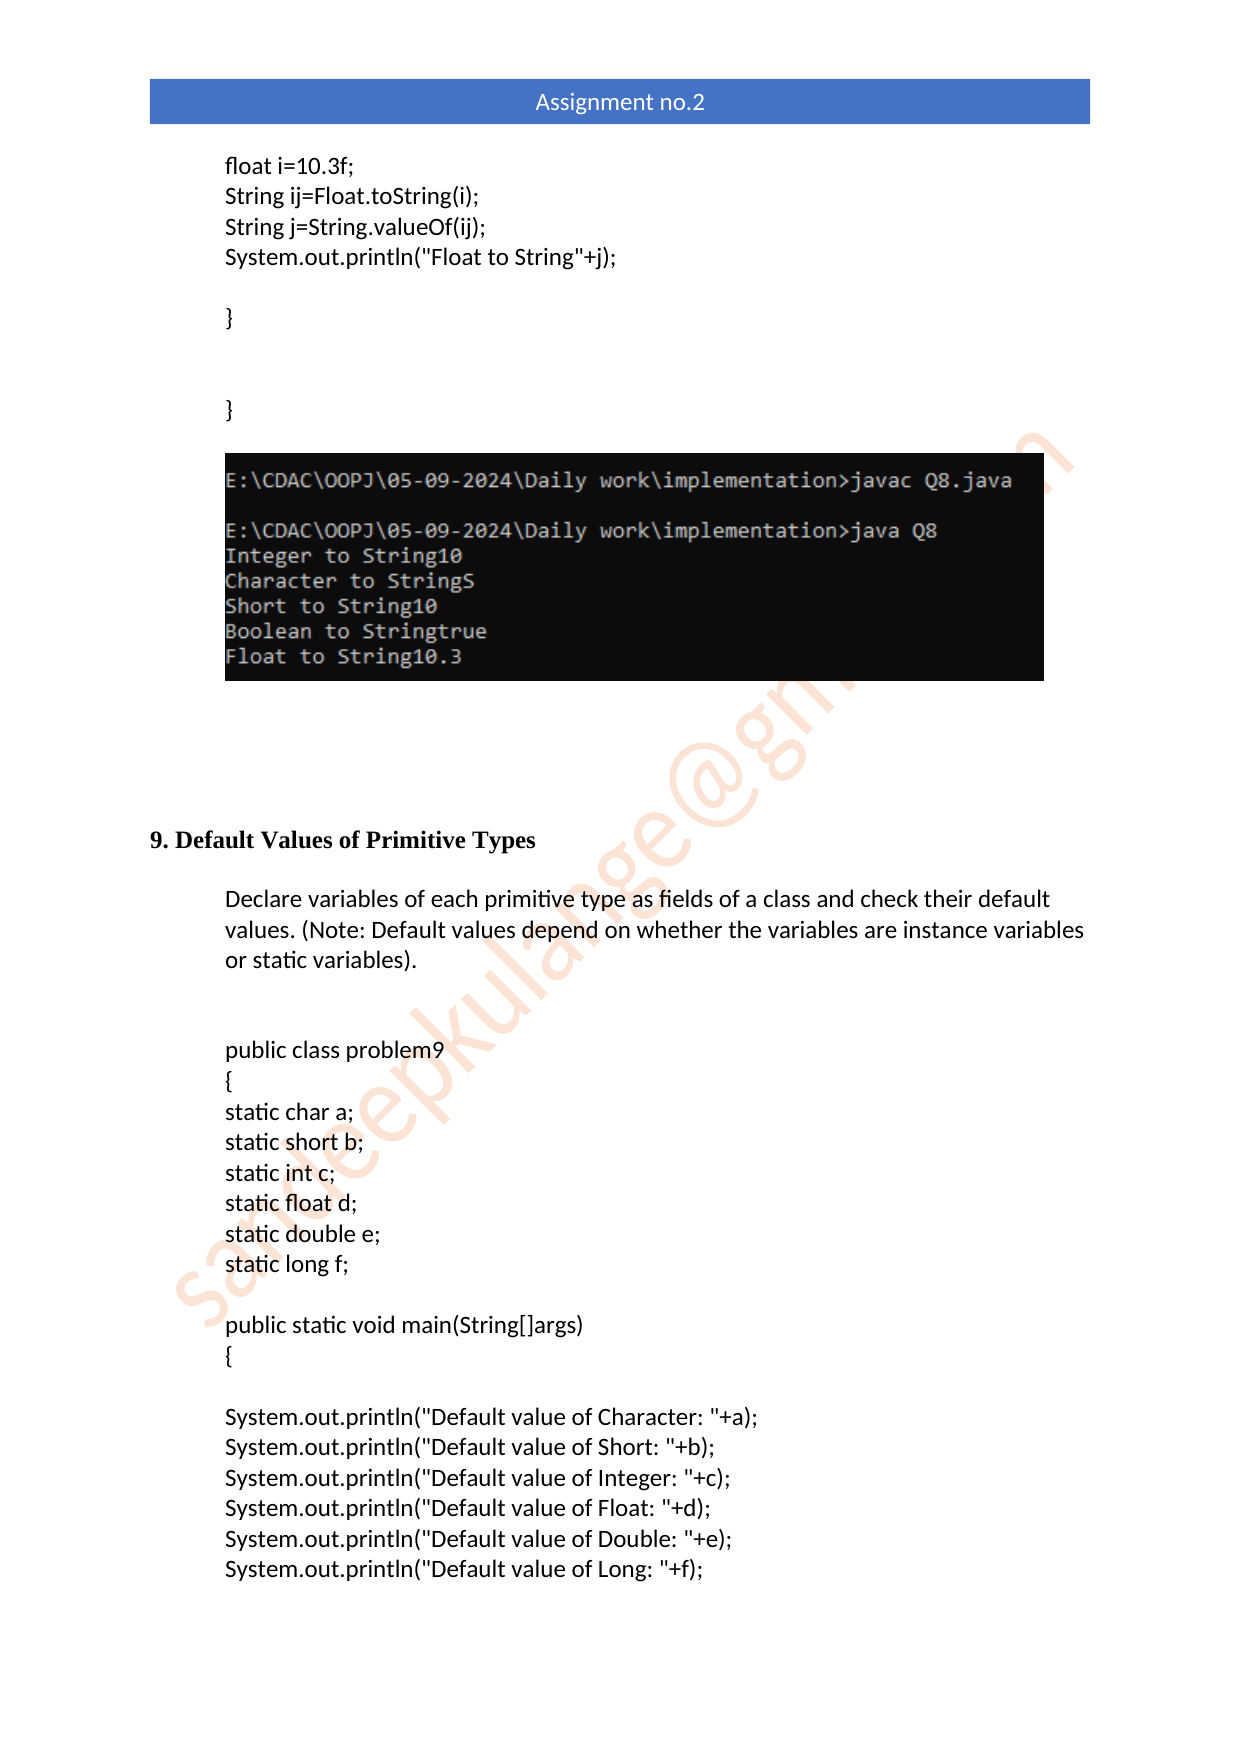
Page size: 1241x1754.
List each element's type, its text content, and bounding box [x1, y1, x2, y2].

picture [225, 453, 1044, 681]
text Declare variables of each primitive type as fields of a class and check their default values. (Note: Default values depend on whether the variables are instance variables or static variables). [225, 883, 1090, 975]
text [225, 150, 1090, 425]
subtitle 9. Default Values of Primitive Types [150, 825, 1090, 854]
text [225, 1004, 1090, 1584]
